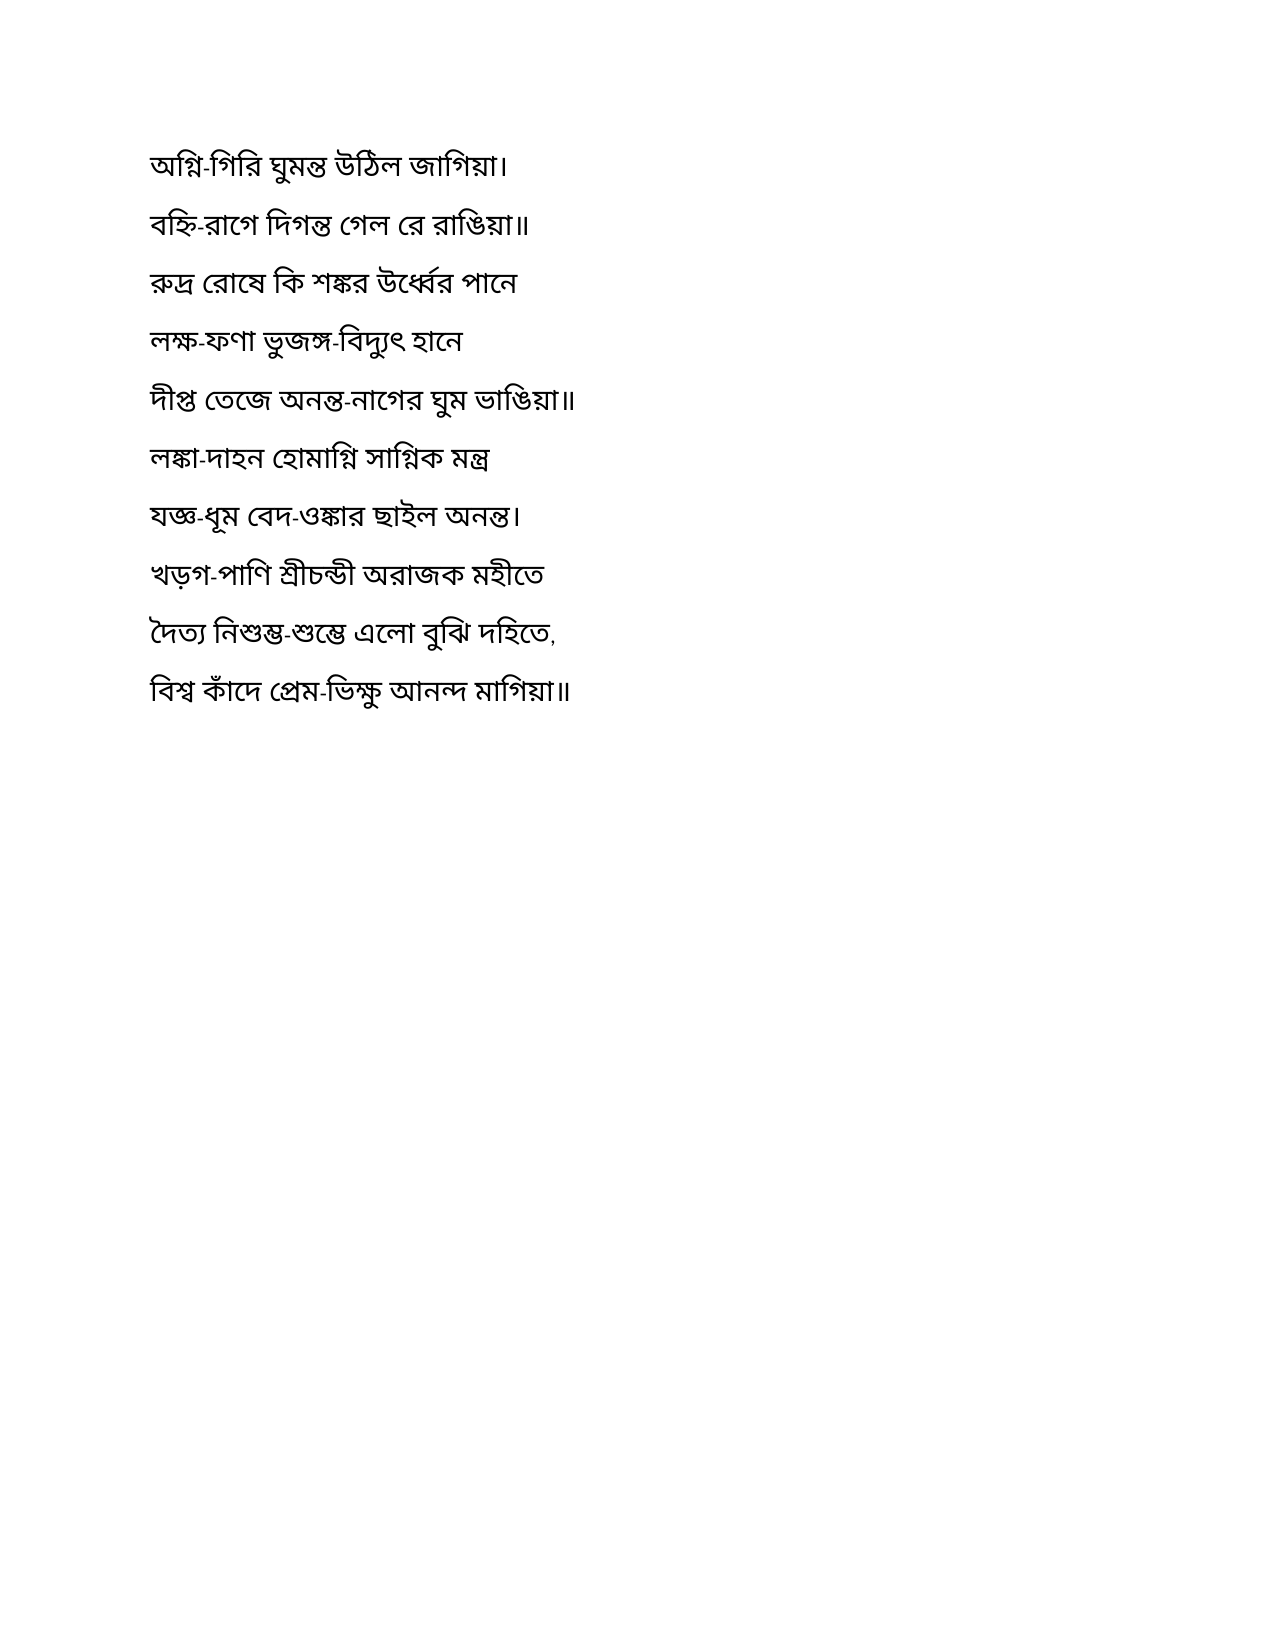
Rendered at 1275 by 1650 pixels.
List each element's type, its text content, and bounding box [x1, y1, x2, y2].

text রুদ্র রোষে কি শঙ্কর উর্ধ্বের পানে [150, 267, 1125, 305]
text বিশ্ব কাঁদে প্রেম-ভিক্ষু আনন্দ মাগিয়া॥ [150, 675, 1125, 714]
text দৈত্য নিশুম্ভ-শুম্ভে এলো বুঝি দহিতে, [150, 617, 1125, 655]
text লঙ্কা-দাহন হোমাগ্নি সাগ্নিক মন্ত্র [150, 442, 1125, 480]
text বহ্নি-রাগে দিগন্ত গেল রে রাঙিয়া॥ [150, 208, 1125, 247]
text অগ্নি-গিরি ঘুমন্ত উঠিল জাগিয়া। [150, 150, 1125, 189]
text দীপ্ত তেজে অনন্ত-নাগের ঘুম ভাঙিয়া॥ [150, 383, 1125, 422]
text যজ্ঞ-ধূম বেদ-ওঙ্কার ছাইল অনন্ত। [150, 500, 1125, 539]
text খড়গ-পাণি শ্রীচন্ডী অরাজক মহীতে [150, 558, 1125, 597]
text লক্ষ-ফণা ভুজঙ্গ-বিদ্যুৎ হানে [150, 325, 1125, 364]
